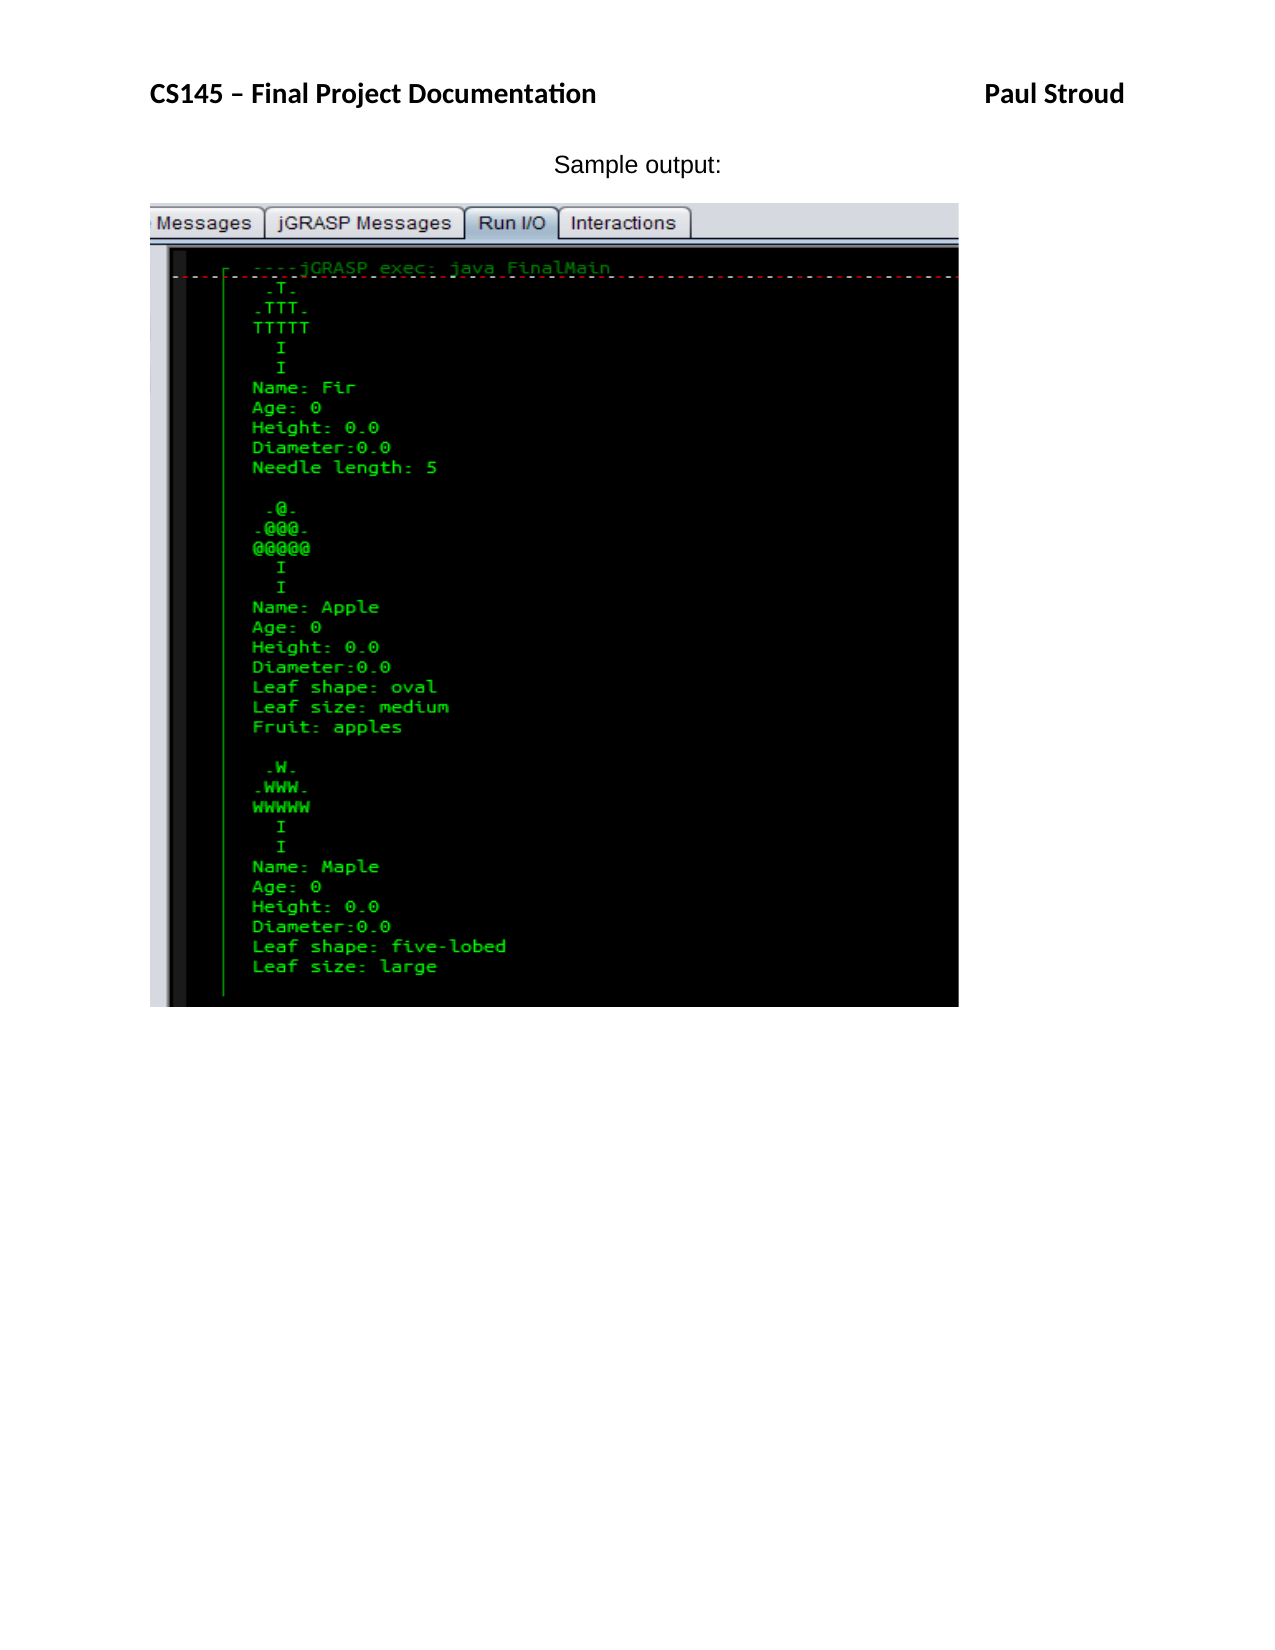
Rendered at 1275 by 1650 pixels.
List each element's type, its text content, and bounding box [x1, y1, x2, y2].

picture [150, 203, 959, 1007]
text Sample output: [150, 150, 1125, 179]
